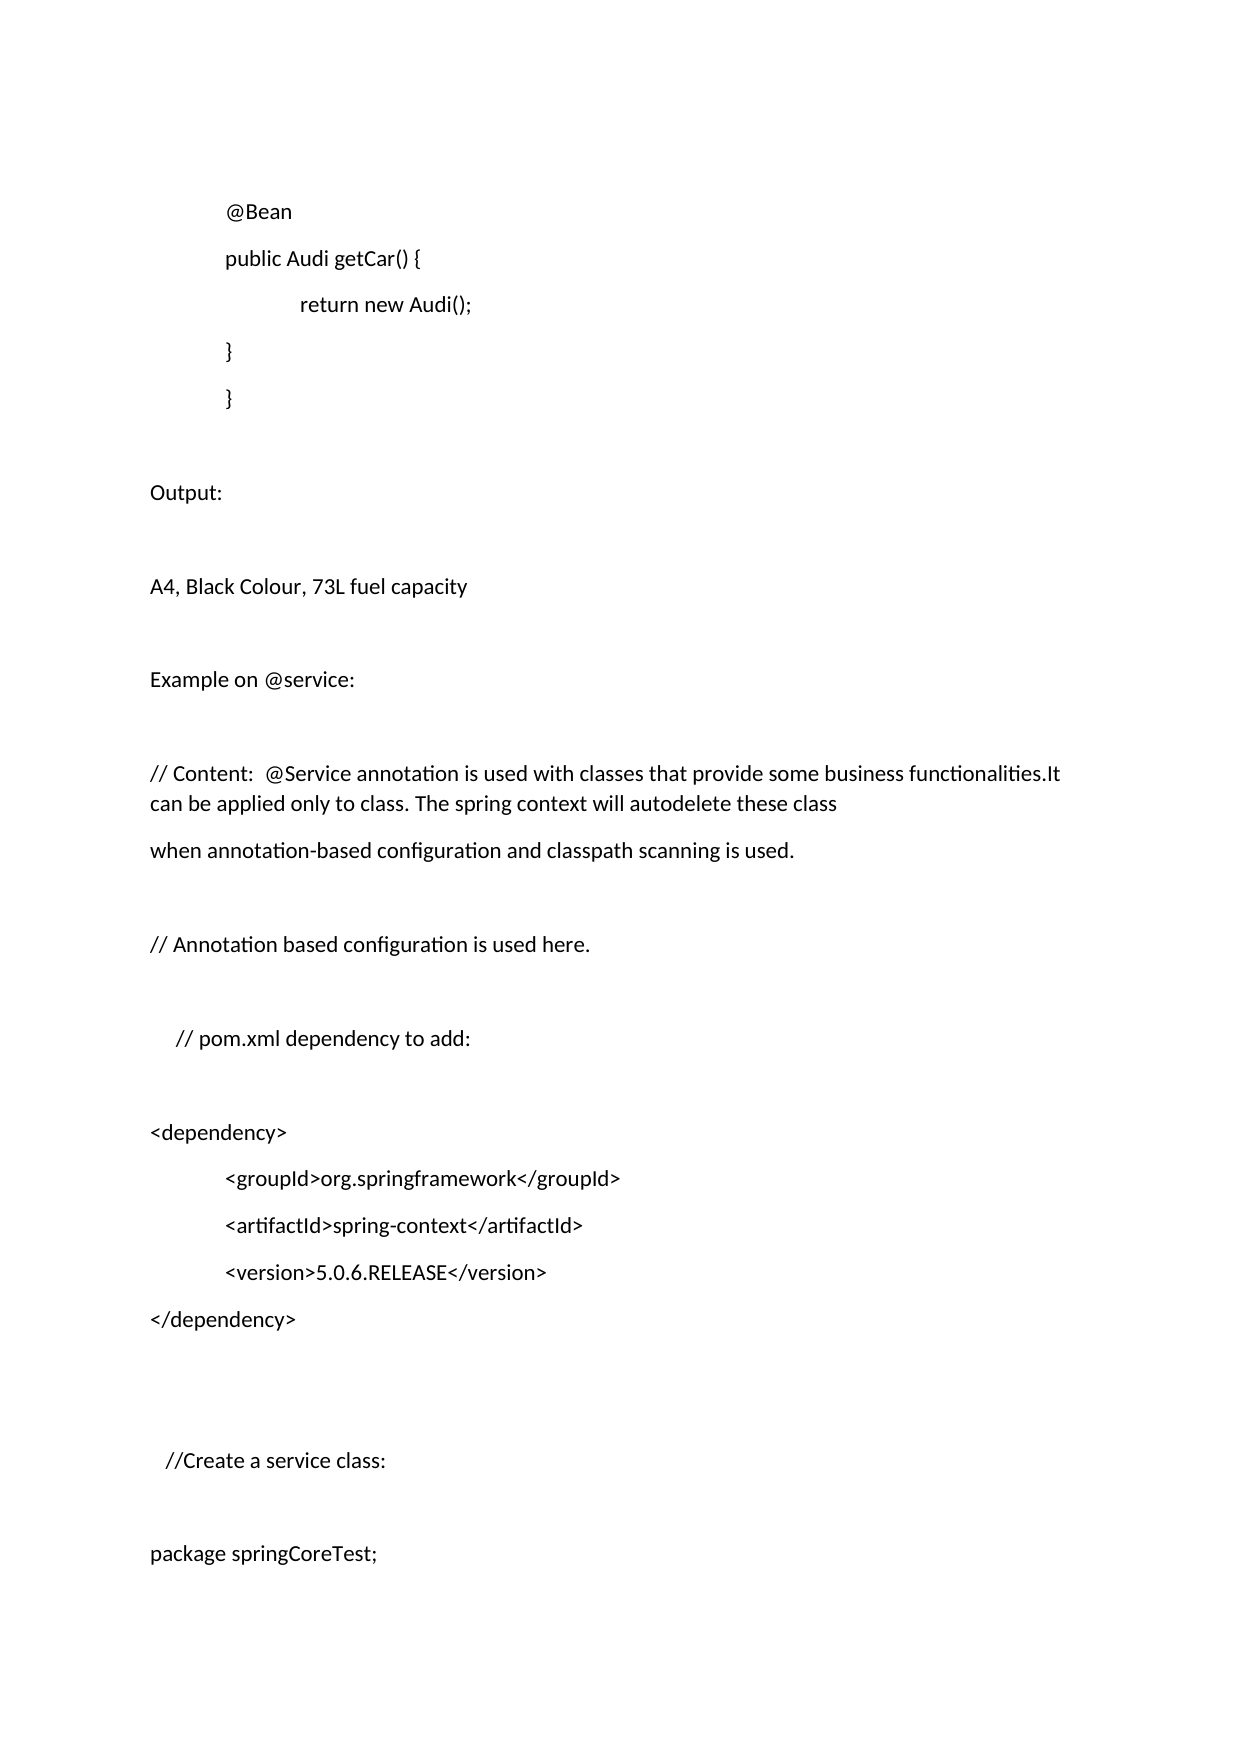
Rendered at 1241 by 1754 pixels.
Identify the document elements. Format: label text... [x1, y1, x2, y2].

text // Content: @Service annotation is used with classes that provide some business functionalities.It can be applied only to class. The spring context will autodelete these class [150, 759, 1090, 818]
text <version>5.0.6.RELEASE</version> [150, 1258, 1090, 1286]
text //Create a service class: [150, 1446, 1090, 1474]
text @Bean [150, 197, 1090, 225]
text Output: [150, 478, 1090, 506]
text when annotation-based configuration and classpath scanning is used. [150, 836, 1090, 864]
text } [150, 337, 1090, 366]
text <artifactId>spring-context</artifactId> [150, 1211, 1090, 1239]
text A4, Black Colour, 73L fuel capacity [150, 572, 1090, 600]
text Example on @service: [150, 666, 1090, 694]
text <groupId>org.springframework</groupId> [150, 1164, 1090, 1193]
text return new Audi(); [150, 291, 1090, 319]
text public Audi getCar() { [150, 244, 1090, 272]
text // Annotation based configuration is used here. [150, 930, 1090, 958]
text package springCoreTest; [150, 1539, 1090, 1568]
text <dependency> [150, 1118, 1090, 1146]
text } [150, 384, 1090, 412]
text // pom.xml dependency to add: [150, 1024, 1090, 1052]
text </dependency> [150, 1305, 1090, 1333]
